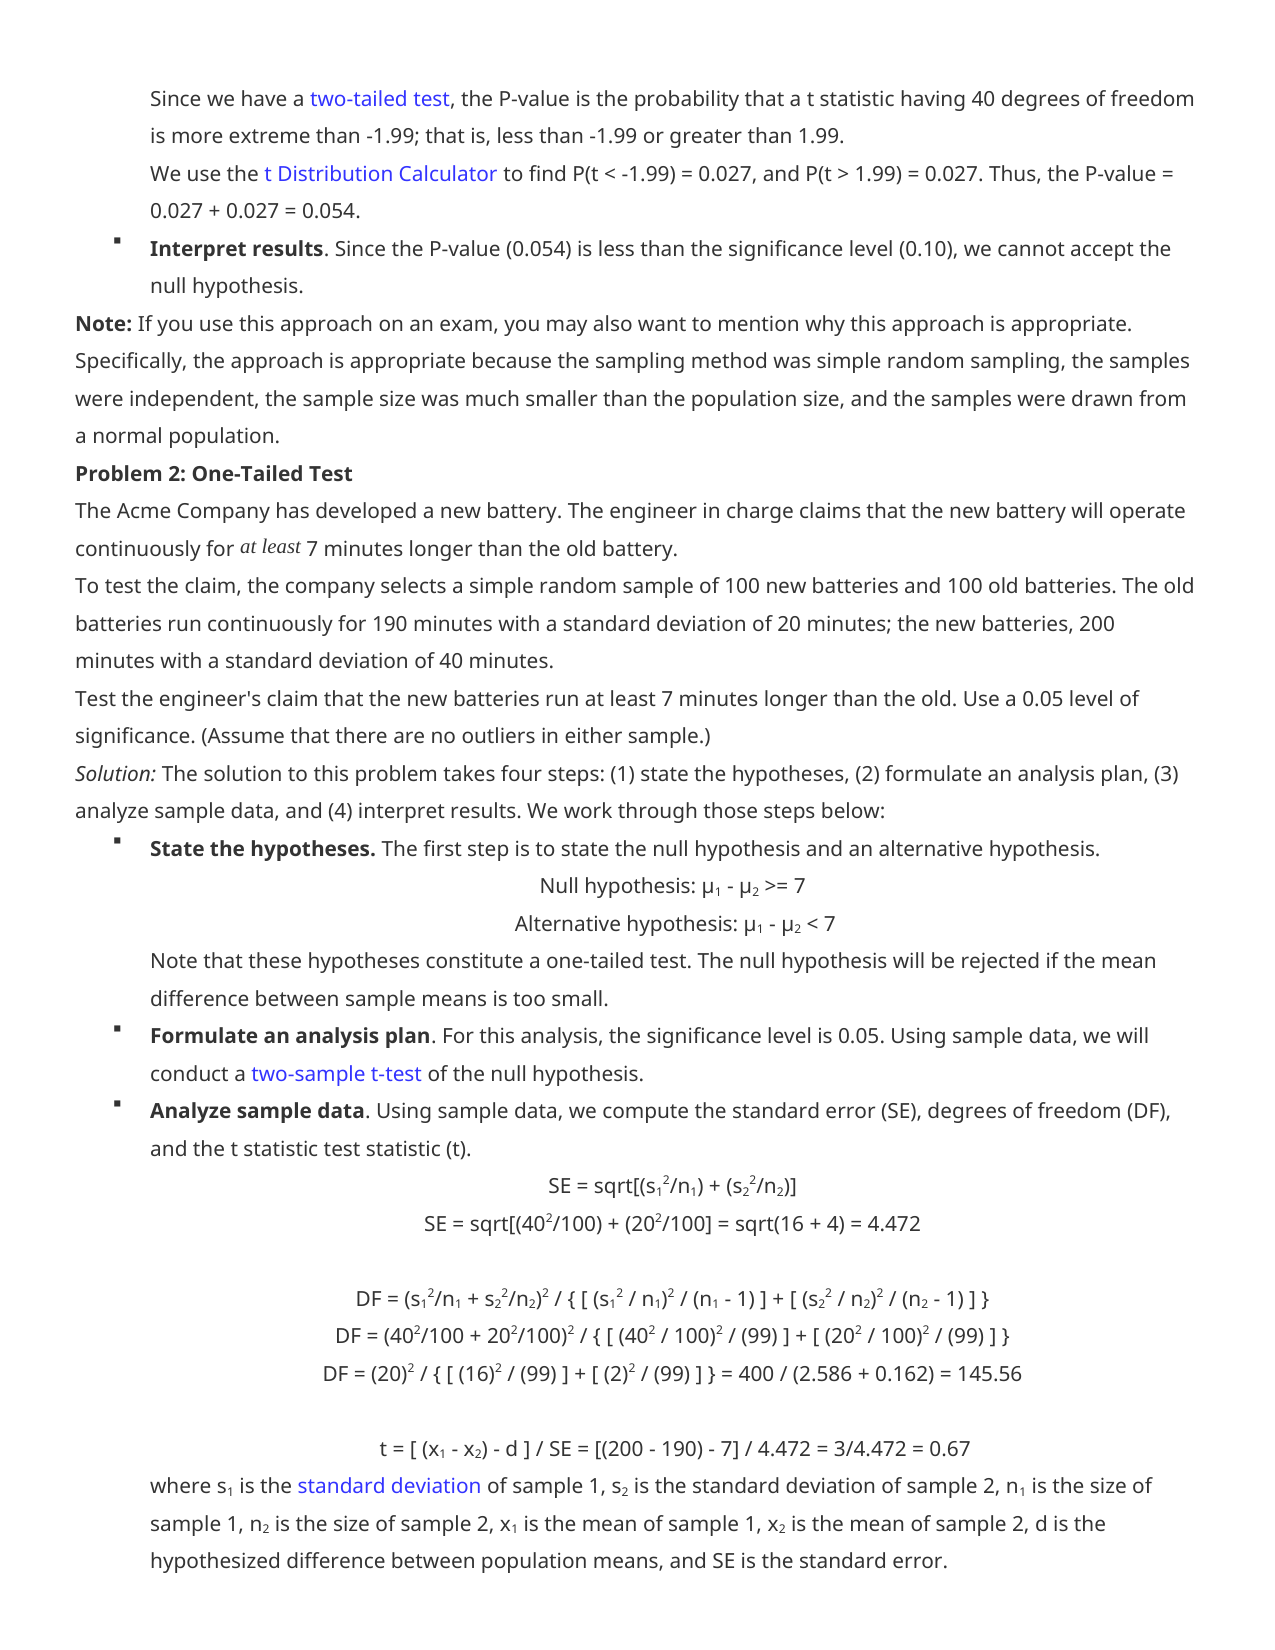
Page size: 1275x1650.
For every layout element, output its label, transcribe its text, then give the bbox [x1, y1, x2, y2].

list State the hypotheses. The first step is to state the null hypothesis and an alternative hypothesis. [112, 825, 1200, 862]
text Note: If you use this approach on an exam, you may also want to mention why this approach is appropriate. Specifically, the approach is appropriate because the sampling method was simple random sampling, the samples were independent, the sample size was much smaller than the population size, and the samples were drawn from a normal population. [75, 300, 1200, 450]
text The Acme Company has developed a new battery. The engineer in charge claims that the new battery will operate continuously for at least 7 minutes longer than the old battery. [75, 487, 1200, 562]
text Problem 2: One-Tailed Test [75, 450, 1200, 487]
text where s1 is the standard deviation of sample 1, s2 is the standard deviation of sample 2, n1 is the size of sample 1, n2 is the size of sample 2, x1 is the mean of sample 1, x2 is the mean of sample 2, d is the hypothesized difference between population means, and SE is the standard error. [150, 1462, 1200, 1575]
text Note that these hypotheses constitute a one-tailed test. The null hypothesis will be rejected if the mean difference between sample means is too small. [150, 937, 1200, 1012]
text Test the engineer's claim that the new batteries run at least 7 minutes longer than the old. Use a 0.05 level of significance. (Assume that there are no outliers in either sample.) [75, 675, 1200, 750]
list Analyze sample data. Using sample data, we compute the standard error (SE), degrees of freedom (DF), and the t statistic test statistic (t). [112, 1087, 1200, 1162]
text Solution: The solution to this problem takes four steps: (1) state the hypotheses, (2) formulate an analysis plan, (3) analyze sample data, and (4) interpret results. We work through those steps below: [75, 750, 1200, 825]
text To test the claim, the company selects a simple random sample of 100 new batteries and 100 old batteries. The old batteries run continuously for 190 minutes with a standard deviation of 20 minutes; the new batteries, 200 minutes with a standard deviation of 40 minutes. [75, 562, 1200, 675]
text SE = sqrt[(s12/n1) + (s22/n2)] SE = sqrt[(402/100) + (202/100] = sqrt(16 + 4) = 4.472 DF = (s12/n1 + s22/n2)2 / { [ (s12 / n1)2 / (n1 - 1) ] + [ (s22 / n2)2 / (n2 - 1) ] } DF = (402/100 + 202/100)2 / { [ (402 / 100)2 / (99) ] + [ (202 / 100)2 / (99) ] } DF = (20)2 / { [ (16)2 / (99) ] + [ (2)2 / (99) ] } = 400 / (2.586 + 0.162) = 145.56 t = [ (x1 - x2) - d ] / SE = [(200 - 190) - 7] / 4.472 = 3/4.472 = 0.67 [150, 1162, 1200, 1462]
text Null hypothesis: μ1 - μ2 >= 7 Alternative hypothesis: μ1 - μ2 < 7 [150, 862, 1200, 937]
list Formulate an analysis plan. For this analysis, the significance level is 0.05. Using sample data, we will conduct a two-sample t-test of the null hypothesis. [112, 1012, 1200, 1087]
text Since we have a two-tailed test, the P-value is the probability that a t statistic having 40 degrees of freedom is more extreme than -1.99; that is, less than -1.99 or greater than 1.99. [150, 75, 1200, 150]
list Interpret results. Since the P-value (0.054) is less than the significance level (0.10), we cannot accept the null hypothesis. [112, 225, 1200, 300]
text We use the t Distribution Calculator to find P(t < -1.99) = 0.027, and P(t > 1.99) = 0.027. Thus, the P-value = 0.027 + 0.027 = 0.054. [150, 150, 1200, 225]
